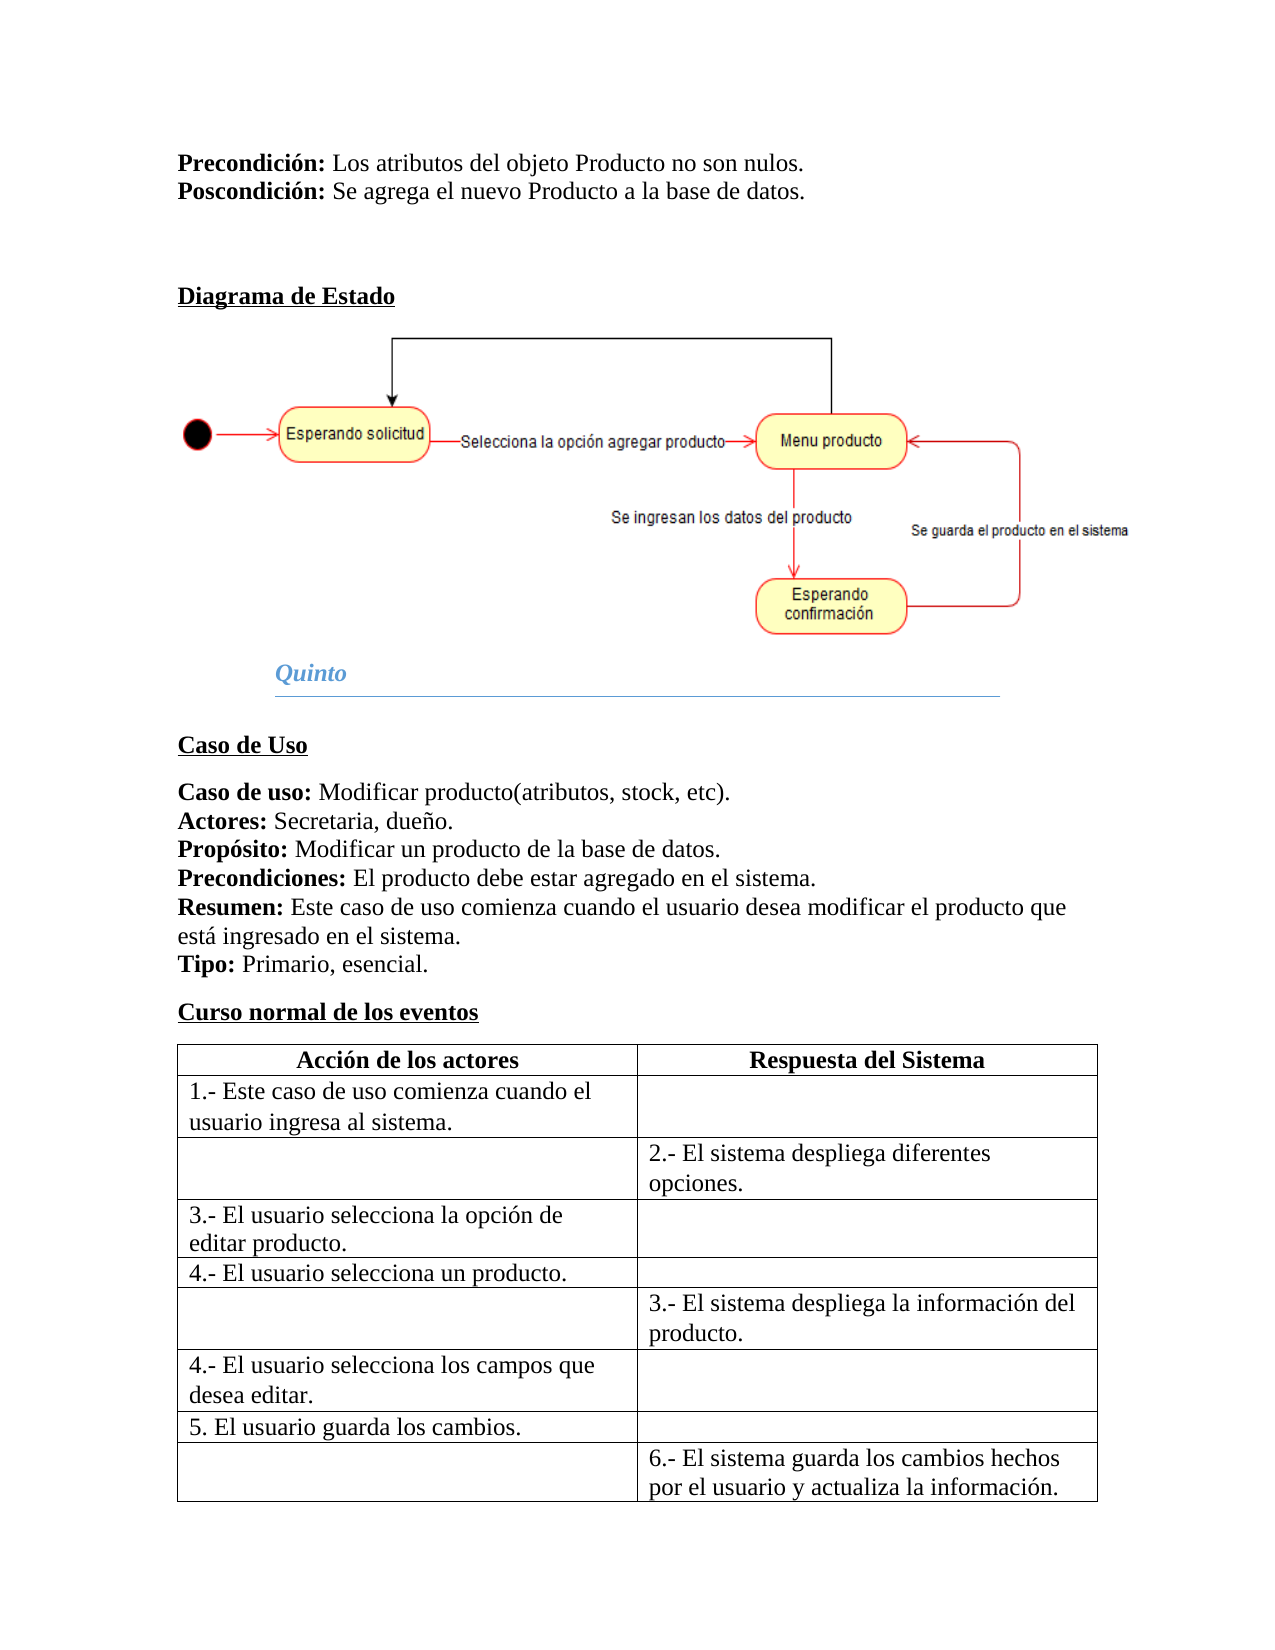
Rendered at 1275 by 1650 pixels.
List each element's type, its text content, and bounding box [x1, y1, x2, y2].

text Quinto [275, 658, 1000, 696]
table_cell [638, 1258, 1097, 1287]
text Diagrama de Estado [177, 281, 1098, 310]
table_cell [178, 1288, 637, 1349]
text Precondición: Los atributos del objeto Producto no son nulos. [177, 148, 1098, 176]
table_cell [638, 1076, 1097, 1137]
text Propósito: Modificar un producto de la base de datos. [177, 834, 1098, 863]
table_cell [178, 1443, 637, 1501]
text Precondiciones: El producto debe estar agregado en el sistema. [177, 863, 1098, 892]
text Poscondición: Se agrega el nuevo Producto a la base de datos. [177, 176, 1098, 205]
text Resumen: Este caso de uso comienza cuando el usuario desea modificar el producto que está ingresado en el sistema. [177, 892, 1098, 949]
text Tipo: Primario, esencial. [177, 949, 1098, 978]
table_cell 5. El usuario guarda los cambios. [178, 1412, 637, 1442]
table_cell 3.- El sistema despliega la información del producto. [638, 1288, 1097, 1349]
table_cell [638, 1200, 1097, 1257]
table_cell 4.- El usuario selecciona un producto. [178, 1258, 637, 1287]
table_cell 3.- El usuario selecciona la opción de editar producto. [178, 1200, 637, 1257]
table_cell 2.- El sistema despliega diferentes opciones. [638, 1138, 1097, 1199]
picture [177, 327, 1131, 636]
text Actores: Secretaria, dueño. [177, 806, 1098, 834]
table_cell [638, 1350, 1097, 1411]
text Caso de Uso [177, 730, 1098, 759]
table_header Acción de los actores [178, 1045, 637, 1075]
table_cell 6.- El sistema guarda los cambios hechos por el usuario y actualiza la información. [638, 1443, 1097, 1501]
text Curso normal de los eventos [177, 997, 1098, 1025]
table_cell 4.- El usuario selecciona los campos que desea editar. [178, 1350, 637, 1411]
table_cell 1.- Este caso de uso comienza cuando el usuario ingresa al sistema. [178, 1076, 637, 1137]
table_header Respuesta del Sistema [638, 1045, 1097, 1075]
text Caso de uso: Modificar producto(atributos, stock, etc). [177, 777, 1098, 806]
table_cell [638, 1412, 1097, 1442]
table_cell [178, 1138, 637, 1199]
